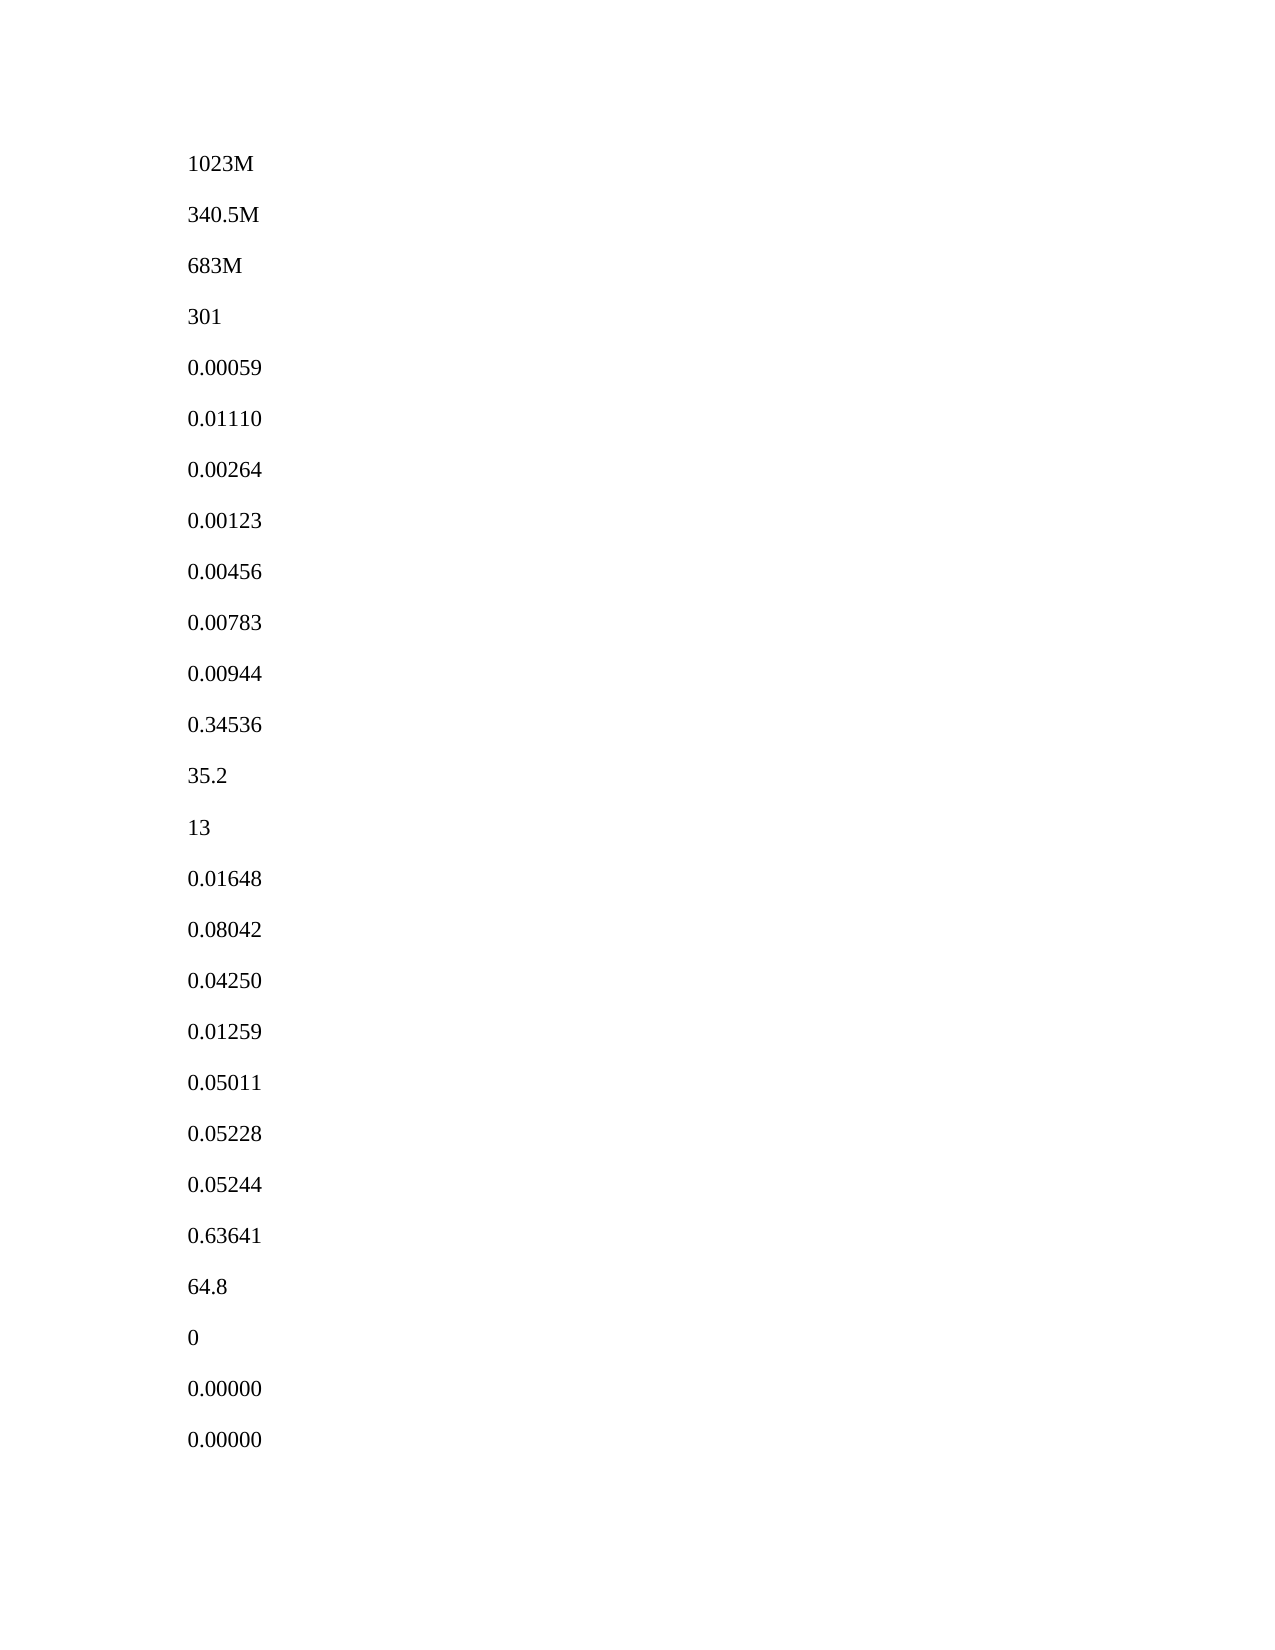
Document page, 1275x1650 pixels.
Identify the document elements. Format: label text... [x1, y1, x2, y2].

table_cell 0.01259 [176, 1018, 1076, 1069]
table_cell 0.04250 [176, 967, 1076, 1018]
table_cell 0.63641 [176, 1222, 1076, 1273]
table_cell 0.00059 [176, 354, 1076, 405]
table_cell 0.00783 [176, 609, 1076, 660]
table_cell 0.05011 [176, 1069, 1076, 1120]
table_cell 0.00264 [176, 456, 1076, 507]
table_cell 301 [176, 303, 1076, 354]
table_cell 64.8 [176, 1273, 1076, 1324]
table_cell 35.2 [176, 763, 1076, 813]
table_cell 13 [176, 814, 1076, 864]
table_cell 0.05228 [176, 1120, 1076, 1171]
table_cell 0.01110 [176, 405, 1076, 456]
table_cell 0.05244 [176, 1171, 1076, 1222]
table_cell 0.00000 [176, 1375, 1076, 1426]
table_cell 0 [176, 1324, 1076, 1375]
table_cell 0.34536 [176, 711, 1076, 762]
table_cell 340.5M [176, 201, 1076, 252]
table_cell 0.00456 [176, 558, 1076, 609]
table_cell 0.08042 [176, 916, 1076, 967]
table_cell 0.00944 [176, 660, 1076, 711]
table_header 1023M [176, 150, 1076, 201]
table_cell 0.00000 [176, 1426, 1076, 1477]
table_cell 683M [176, 252, 1076, 303]
table_cell 0.01648 [176, 865, 1076, 916]
table_cell 0.00123 [176, 507, 1076, 558]
